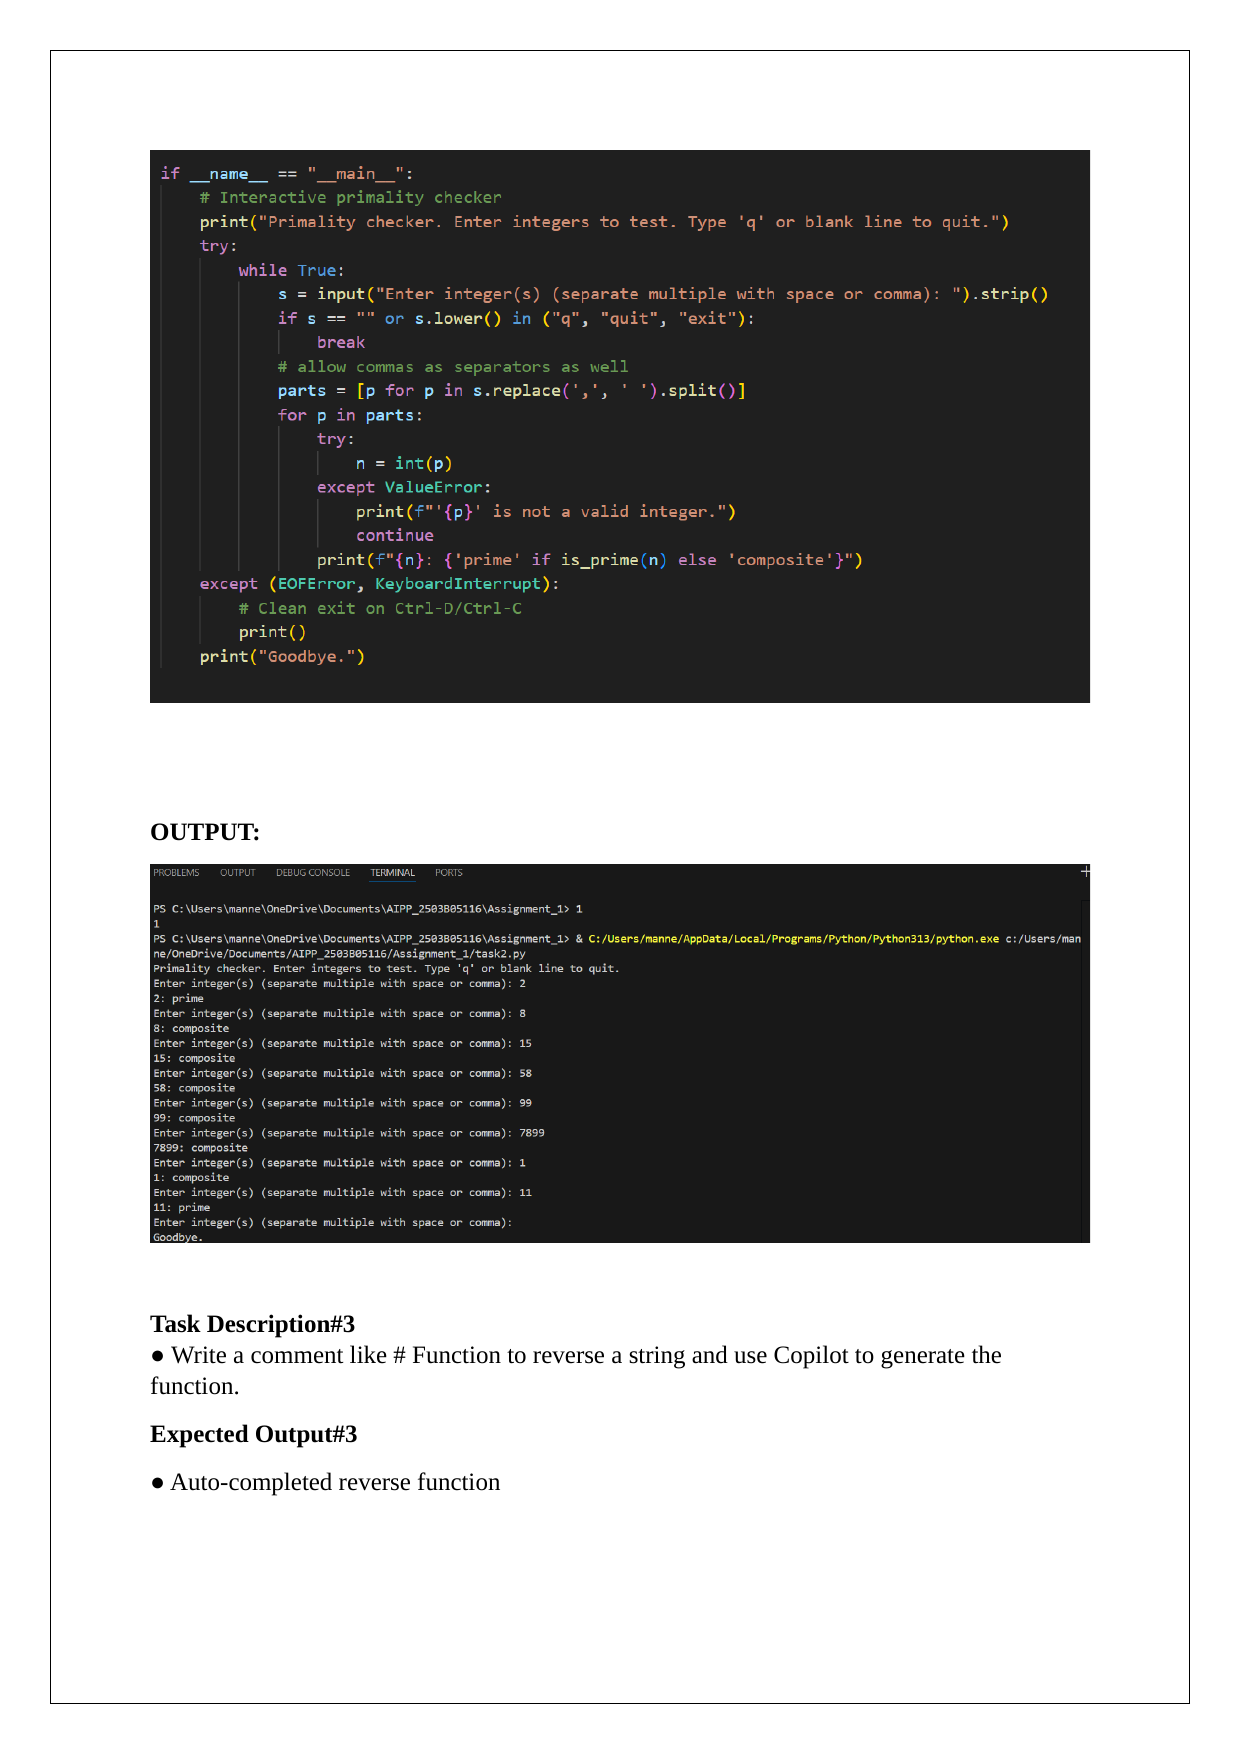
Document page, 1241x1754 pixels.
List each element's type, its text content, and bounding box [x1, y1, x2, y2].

text Expected Output#3 [150, 1419, 1090, 1448]
picture [150, 864, 1091, 1243]
picture [150, 150, 1091, 703]
text ● Auto-completed reverse function [150, 1467, 1090, 1496]
text OUTPUT: [150, 817, 1090, 846]
text Task Description#3 ● Write a comment like # Function to reverse a string and use Copilot to generate the function. [150, 1309, 1090, 1400]
